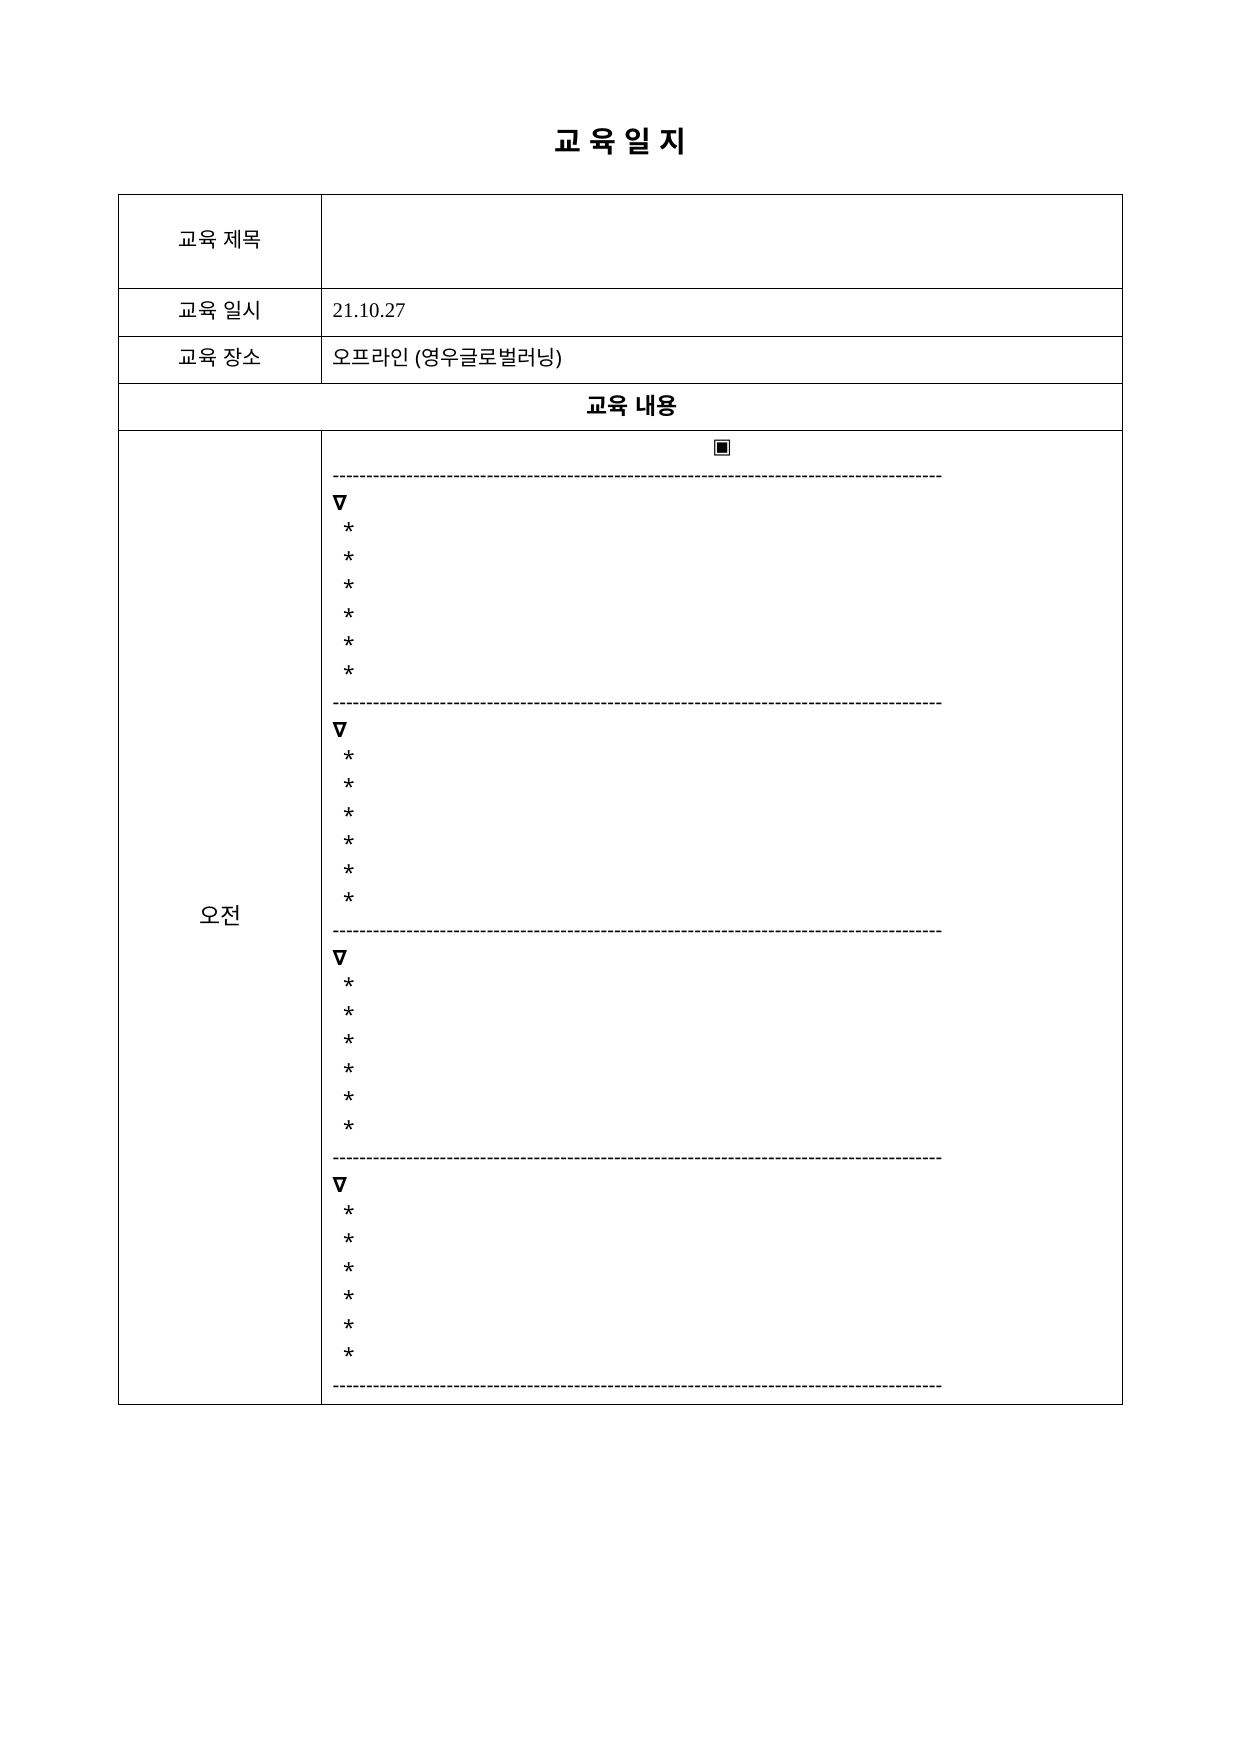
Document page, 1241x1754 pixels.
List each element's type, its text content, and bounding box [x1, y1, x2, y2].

table_cell 교육 내용 [119, 384, 1122, 430]
table_cell 21.10.27 [322, 289, 1122, 336]
table_cell 오전 [119, 431, 321, 1404]
table_cell 교육 일시 [119, 289, 321, 336]
table_header [322, 195, 1122, 288]
table_header 교육 제목 [119, 195, 321, 288]
table_cell 교육 장소 [119, 337, 321, 383]
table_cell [322, 431, 1122, 1404]
table_cell 오프라인 (영우글로벌러닝) [322, 337, 1122, 383]
